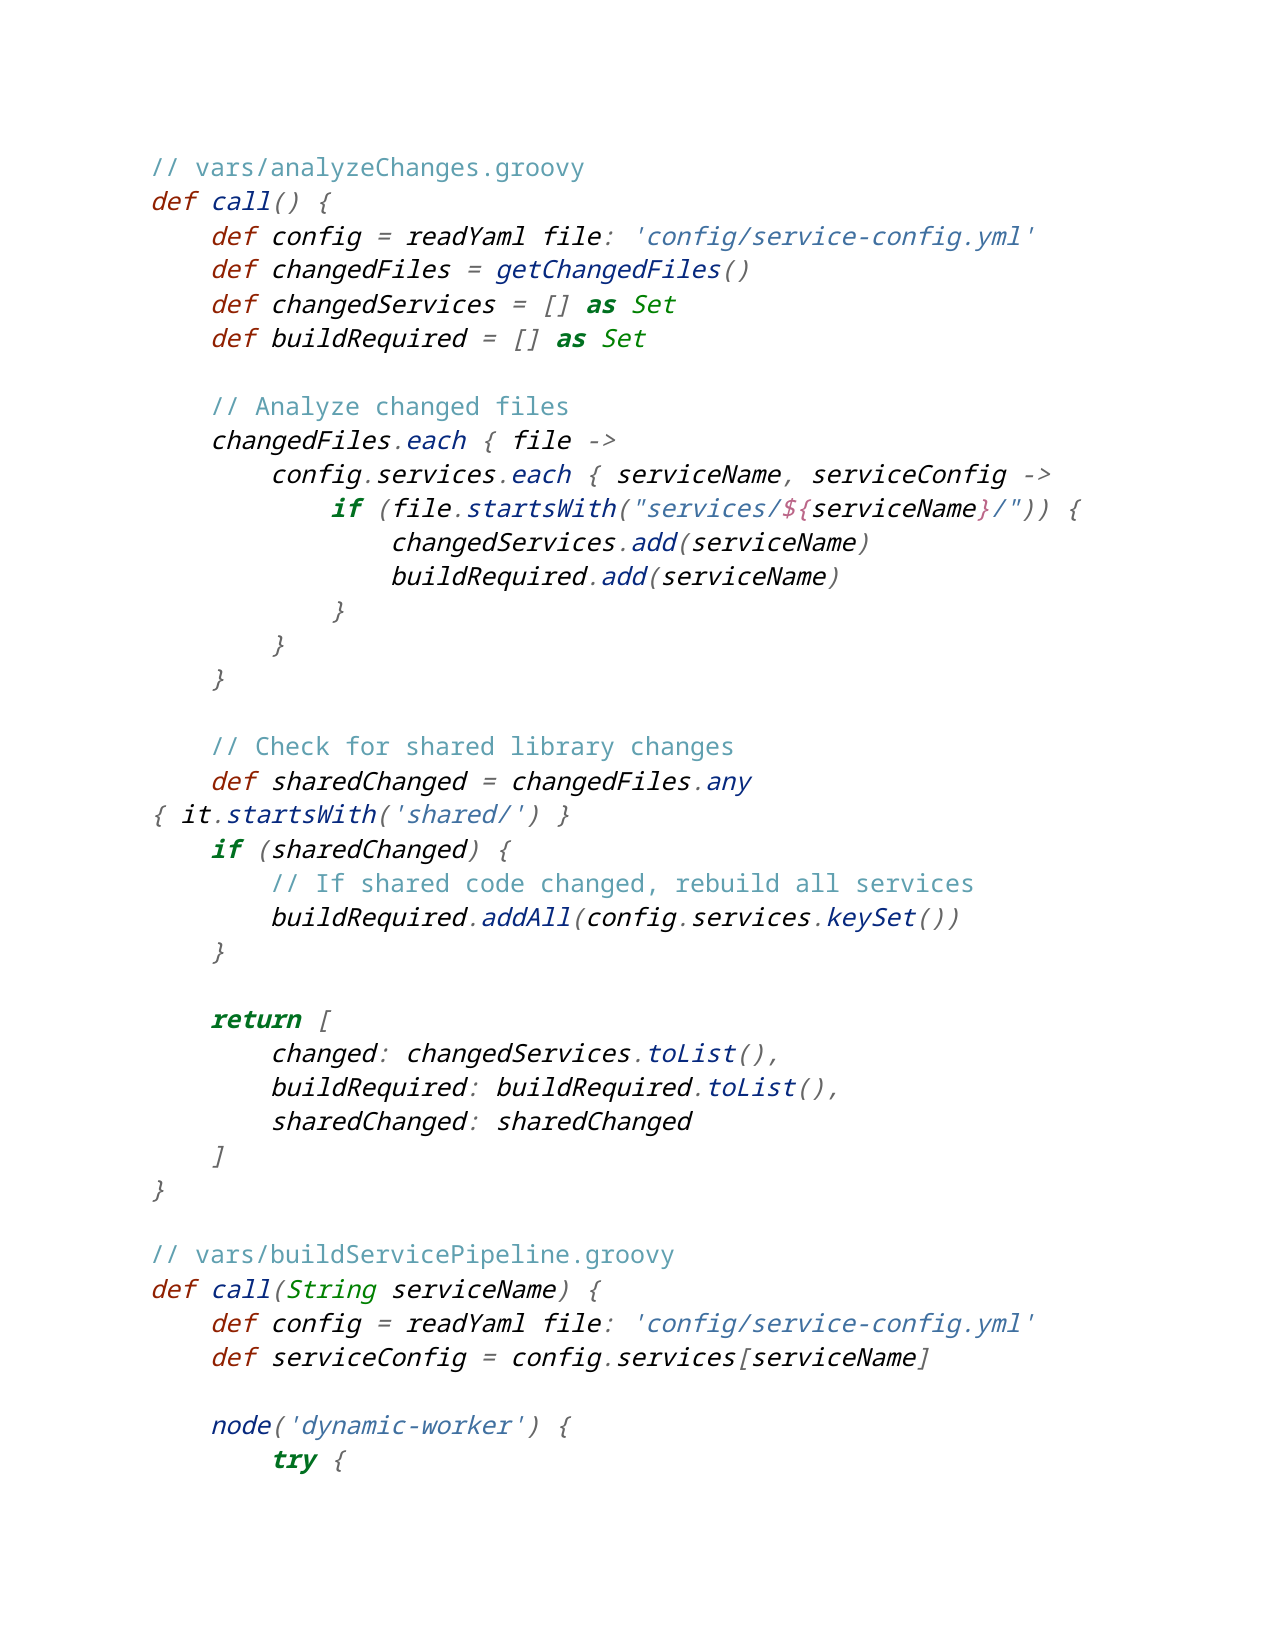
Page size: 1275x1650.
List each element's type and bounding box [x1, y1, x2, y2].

text [150, 150, 1125, 1476]
